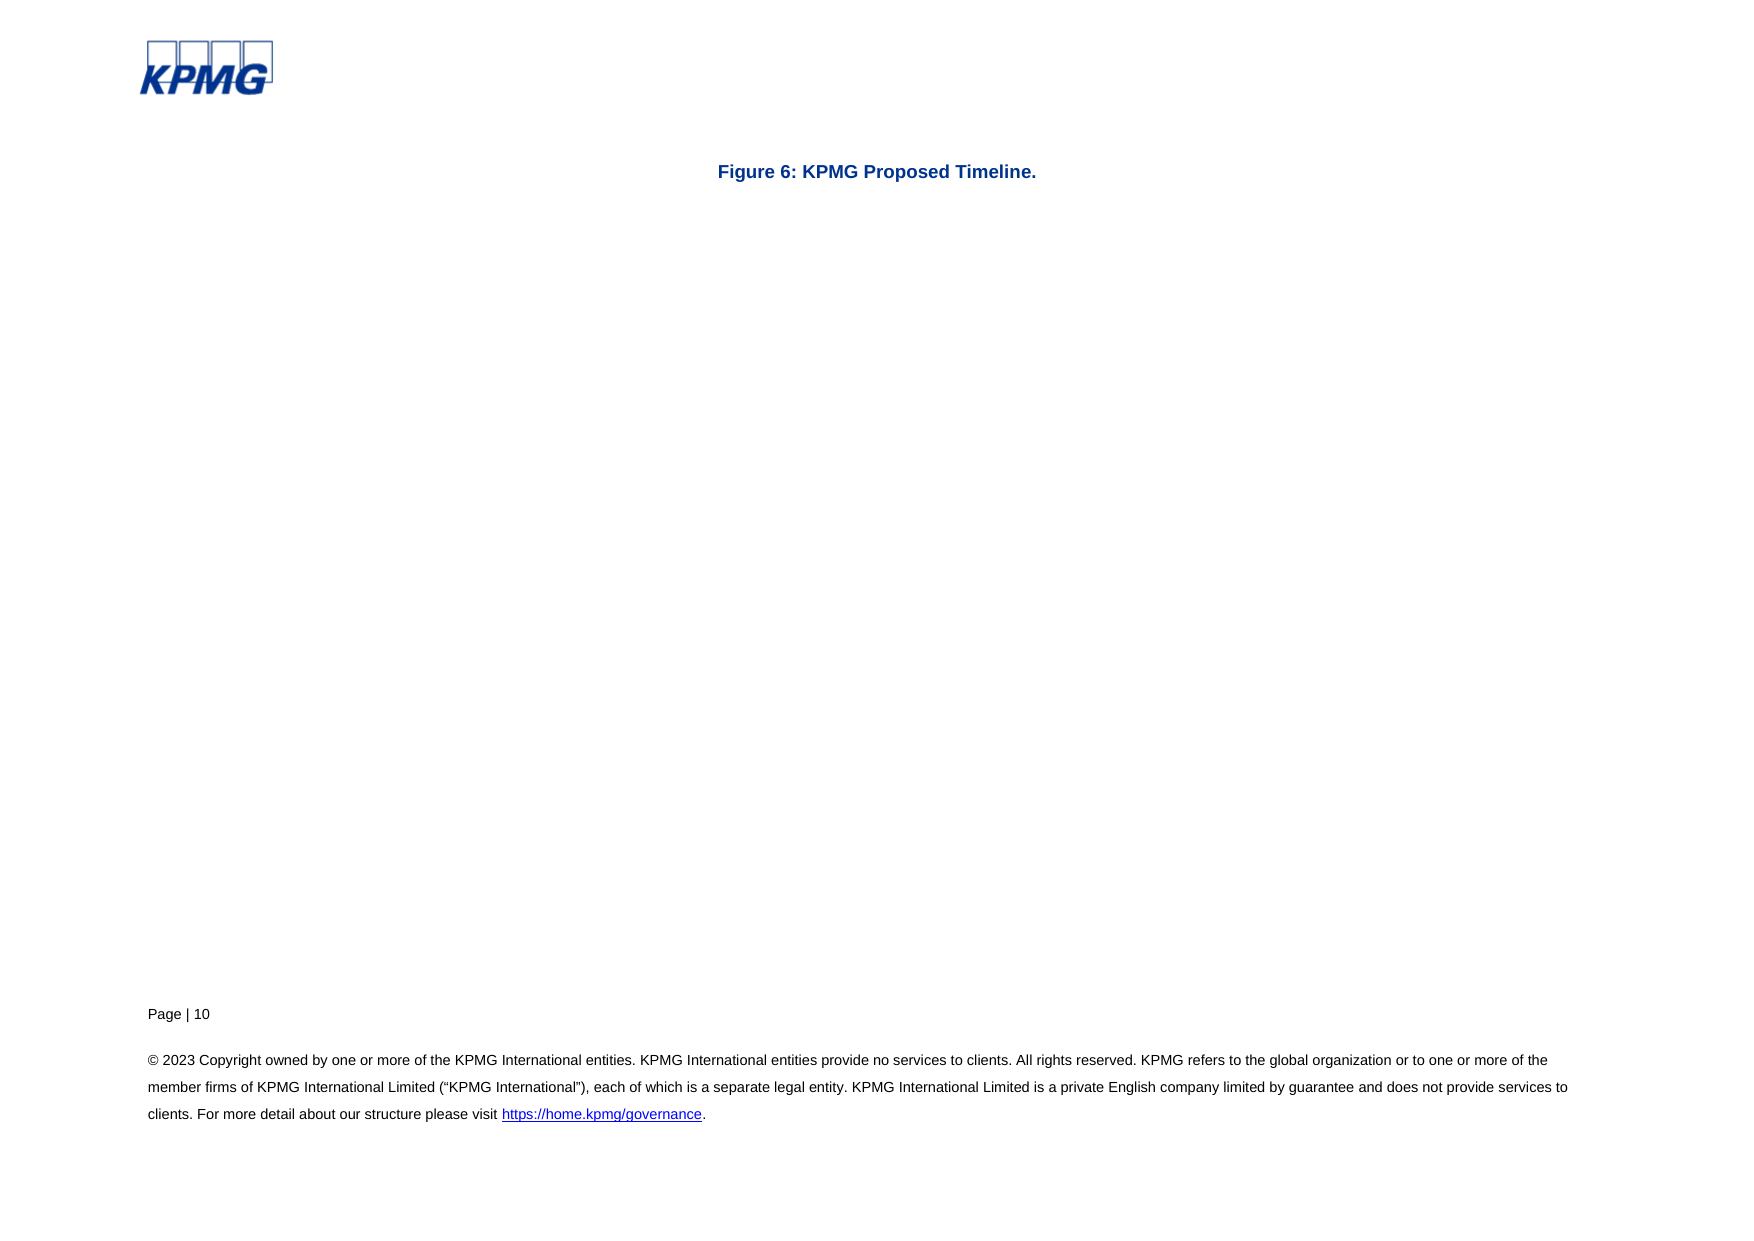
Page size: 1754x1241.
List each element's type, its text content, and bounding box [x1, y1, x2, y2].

picture [118, 0, 302, 136]
